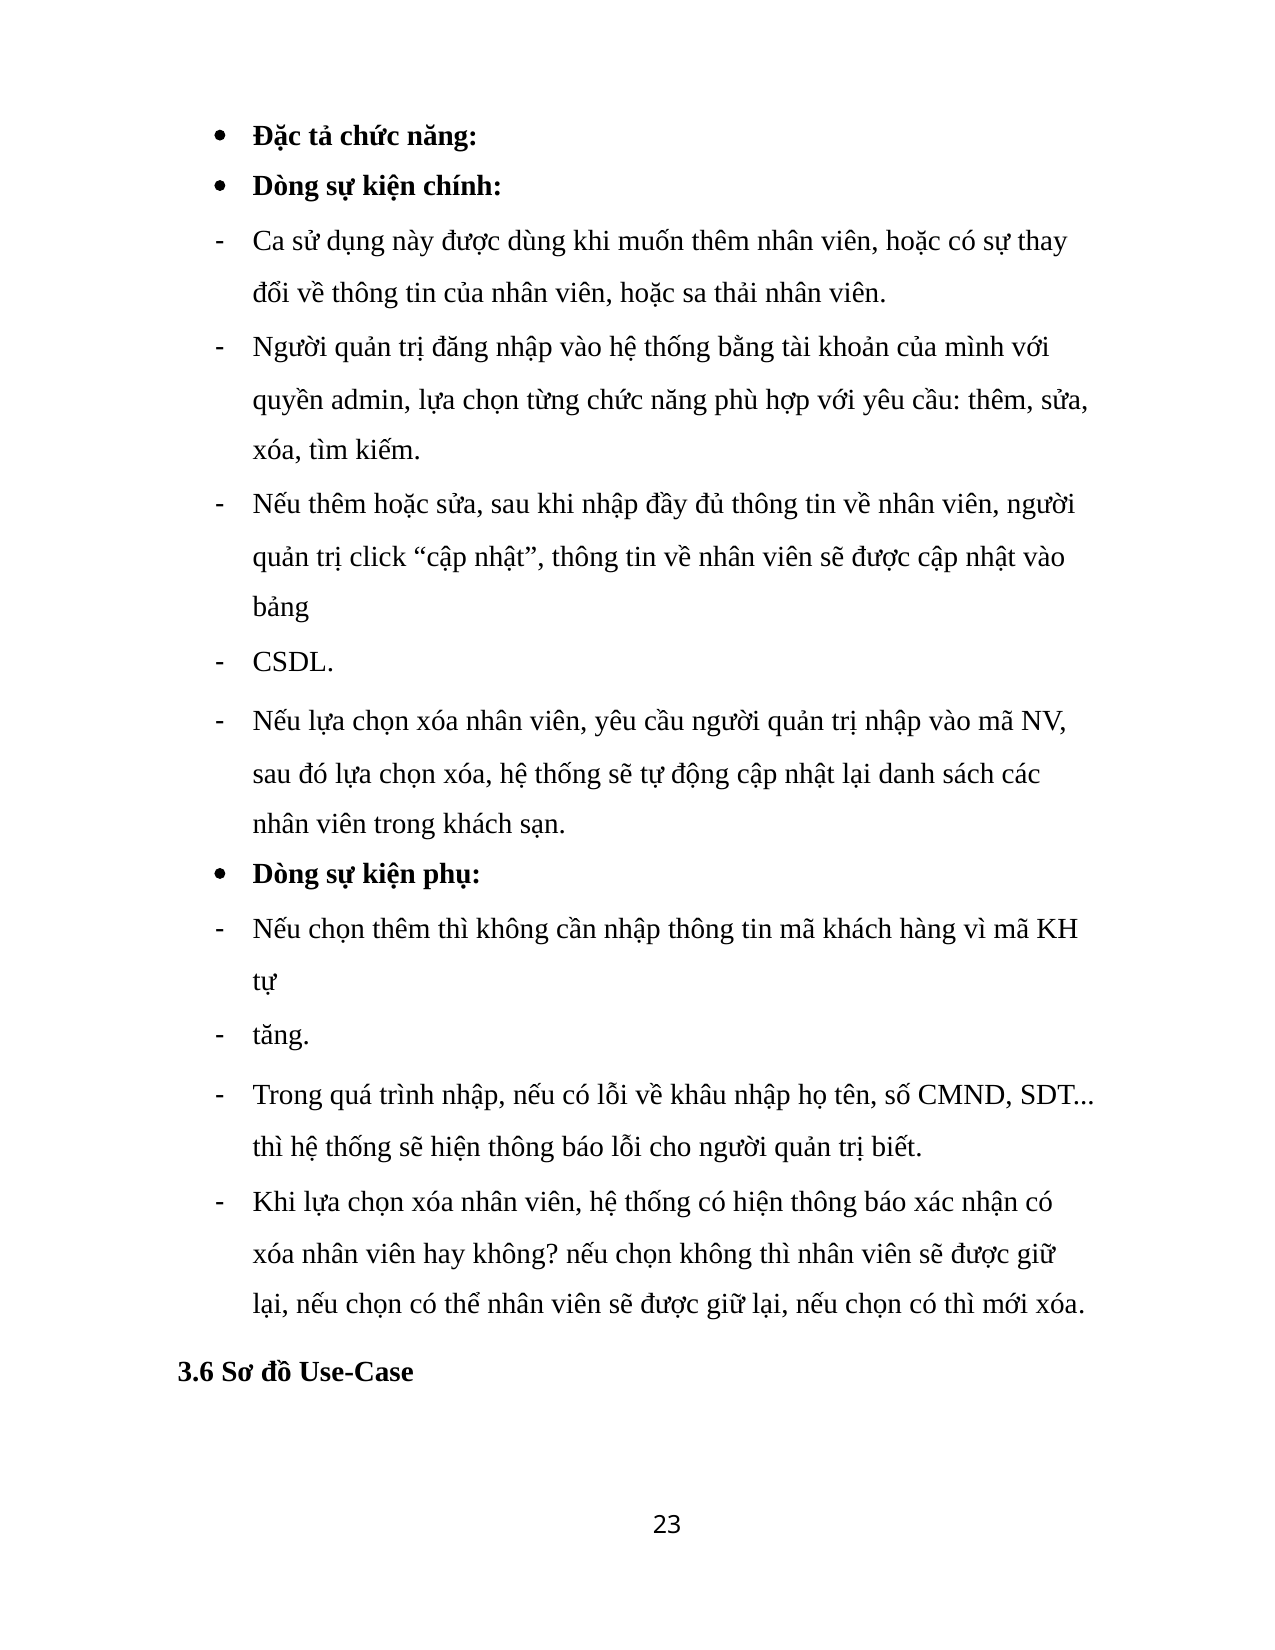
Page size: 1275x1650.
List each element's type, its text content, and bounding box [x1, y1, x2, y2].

list Khi lựa chọn xóa nhân viên, hệ thống có hiện thông báo xác nhận có xóa nhân viên hay không? nếu chọn không thì nhân viên sẽ được giữ lại, nếu chọn có thể nhân viên sẽ được giữ lại, nếu chọn có thì mới xóa. [215, 1180, 1098, 1320]
list tăng. [215, 1014, 1098, 1053]
list CSDL. [215, 640, 1098, 679]
text 3.6 Sơ đồ Use-Case [177, 1354, 1040, 1387]
list Ca sử dụng này được dùng khi muốn thêm nhân viên, hoặc có sự thay đổi về thông tin của nhân viên, hoặc sa thải nhân viên. [215, 219, 1098, 309]
list Nếu chọn thêm thì không cần nhập thông tin mã khách hàng vì mã KH tự [215, 907, 1098, 997]
list Nếu thêm hoặc sửa, sau khi nhập đầy đủ thông tin về nhân viên, người quản trị click “cập nhật”, thông tin về nhân viên sẽ được cập nhật vào bảng [215, 483, 1098, 623]
list Dòng sự kiện phụ: [215, 856, 1098, 890]
list Nếu lựa chọn xóa nhân viên, yêu cầu người quản trị nhập vào mã NV, sau đó lựa chọn xóa, hệ thống sẽ tự động cập nhật lại danh sách các nhân viên trong khách sạn. [215, 699, 1098, 840]
list Đặc tả chức năng: [215, 118, 1098, 152]
list Trong quá trình nhập, nếu có lỗi về khâu nhập họ tên, số CMND, SDT... thì hệ thống sẽ hiện thông báo lỗi cho người quản trị biết. [215, 1073, 1098, 1163]
list Dòng sự kiện chính: [215, 168, 1098, 202]
list Người quản trị đăng nhập vào hệ thống bằng tài khoản của mình với quyền admin, lựa chọn từng chức năng phù hợp với yêu cầu: thêm, sửa, xóa, tìm kiếm. [215, 326, 1098, 466]
